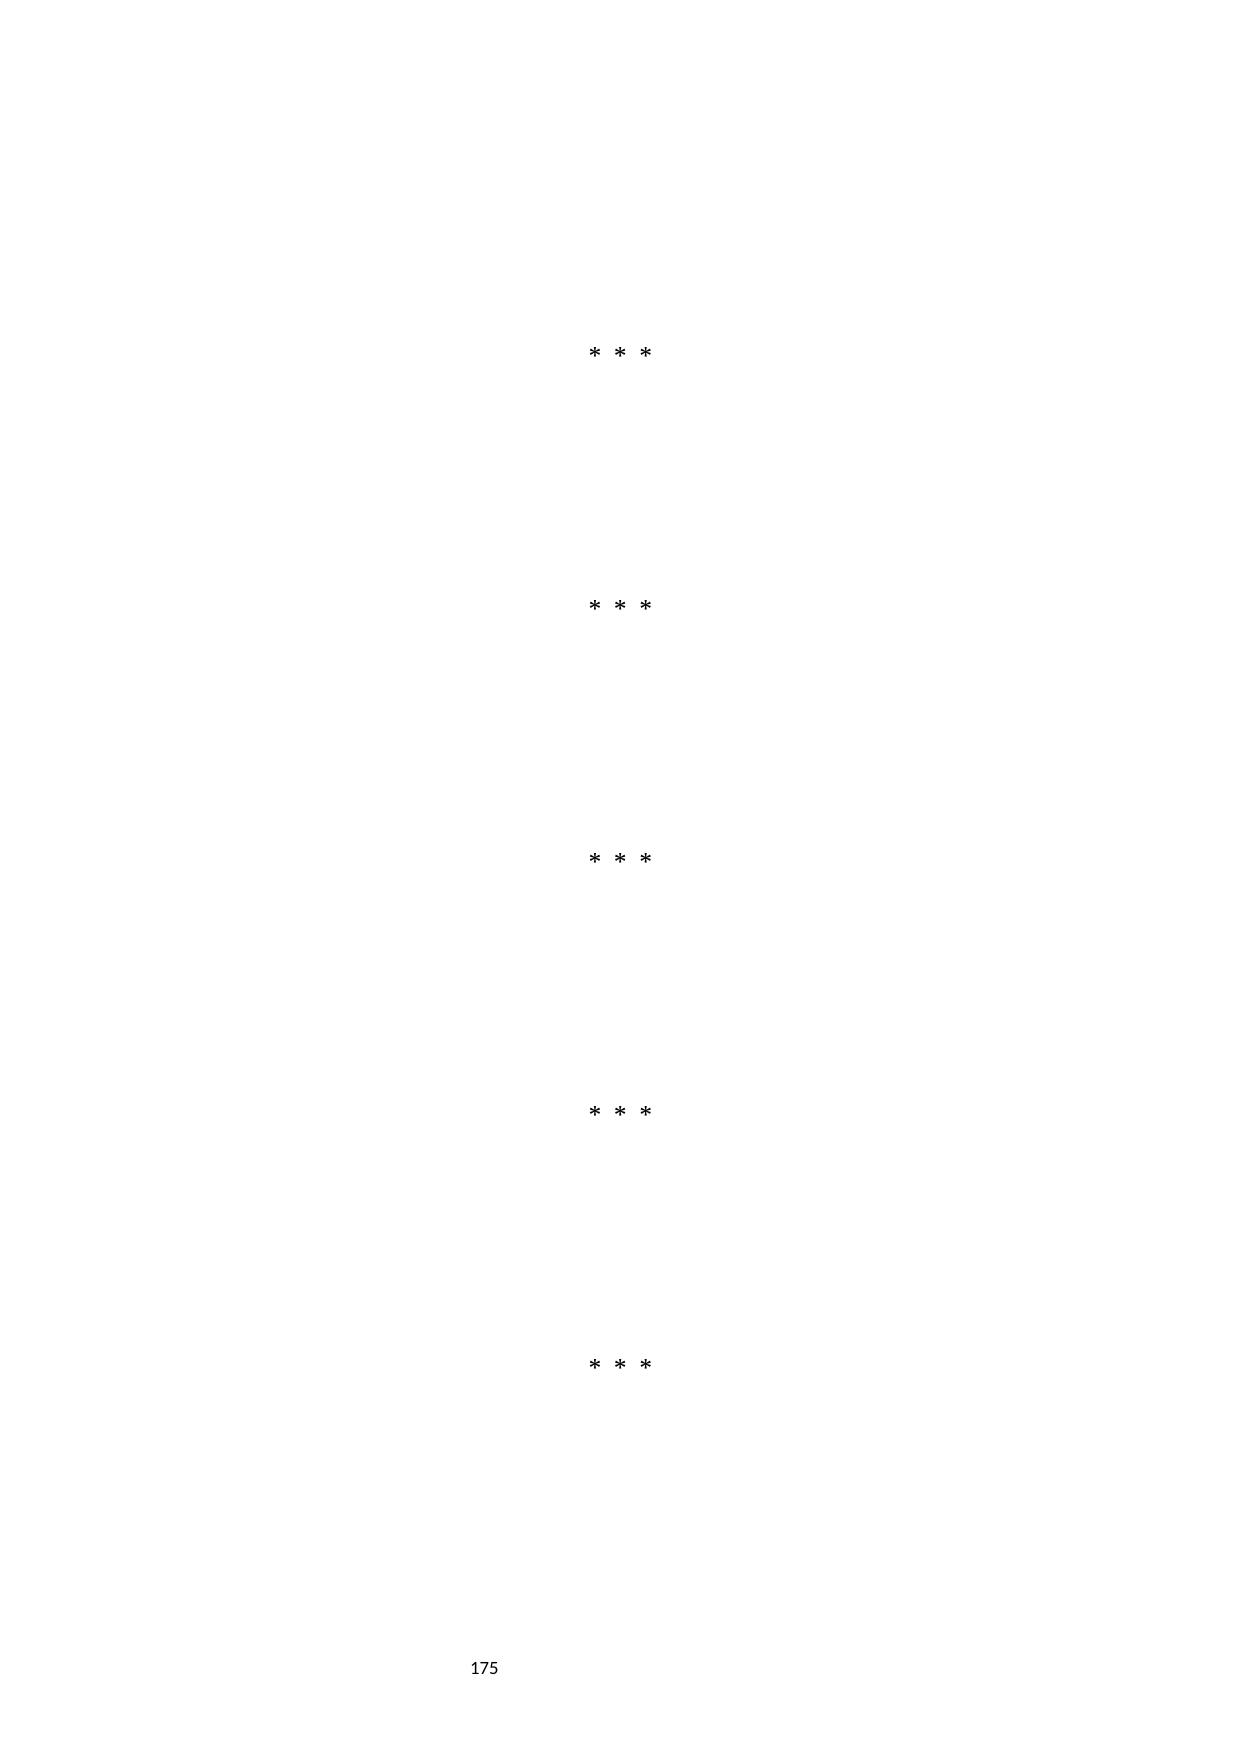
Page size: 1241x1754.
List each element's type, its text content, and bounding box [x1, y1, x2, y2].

text * * * [187, 593, 1053, 627]
text * * * [187, 1098, 1053, 1132]
text * * * [187, 340, 1053, 374]
text * * * [187, 846, 1053, 879]
text * * * [187, 1351, 1053, 1385]
